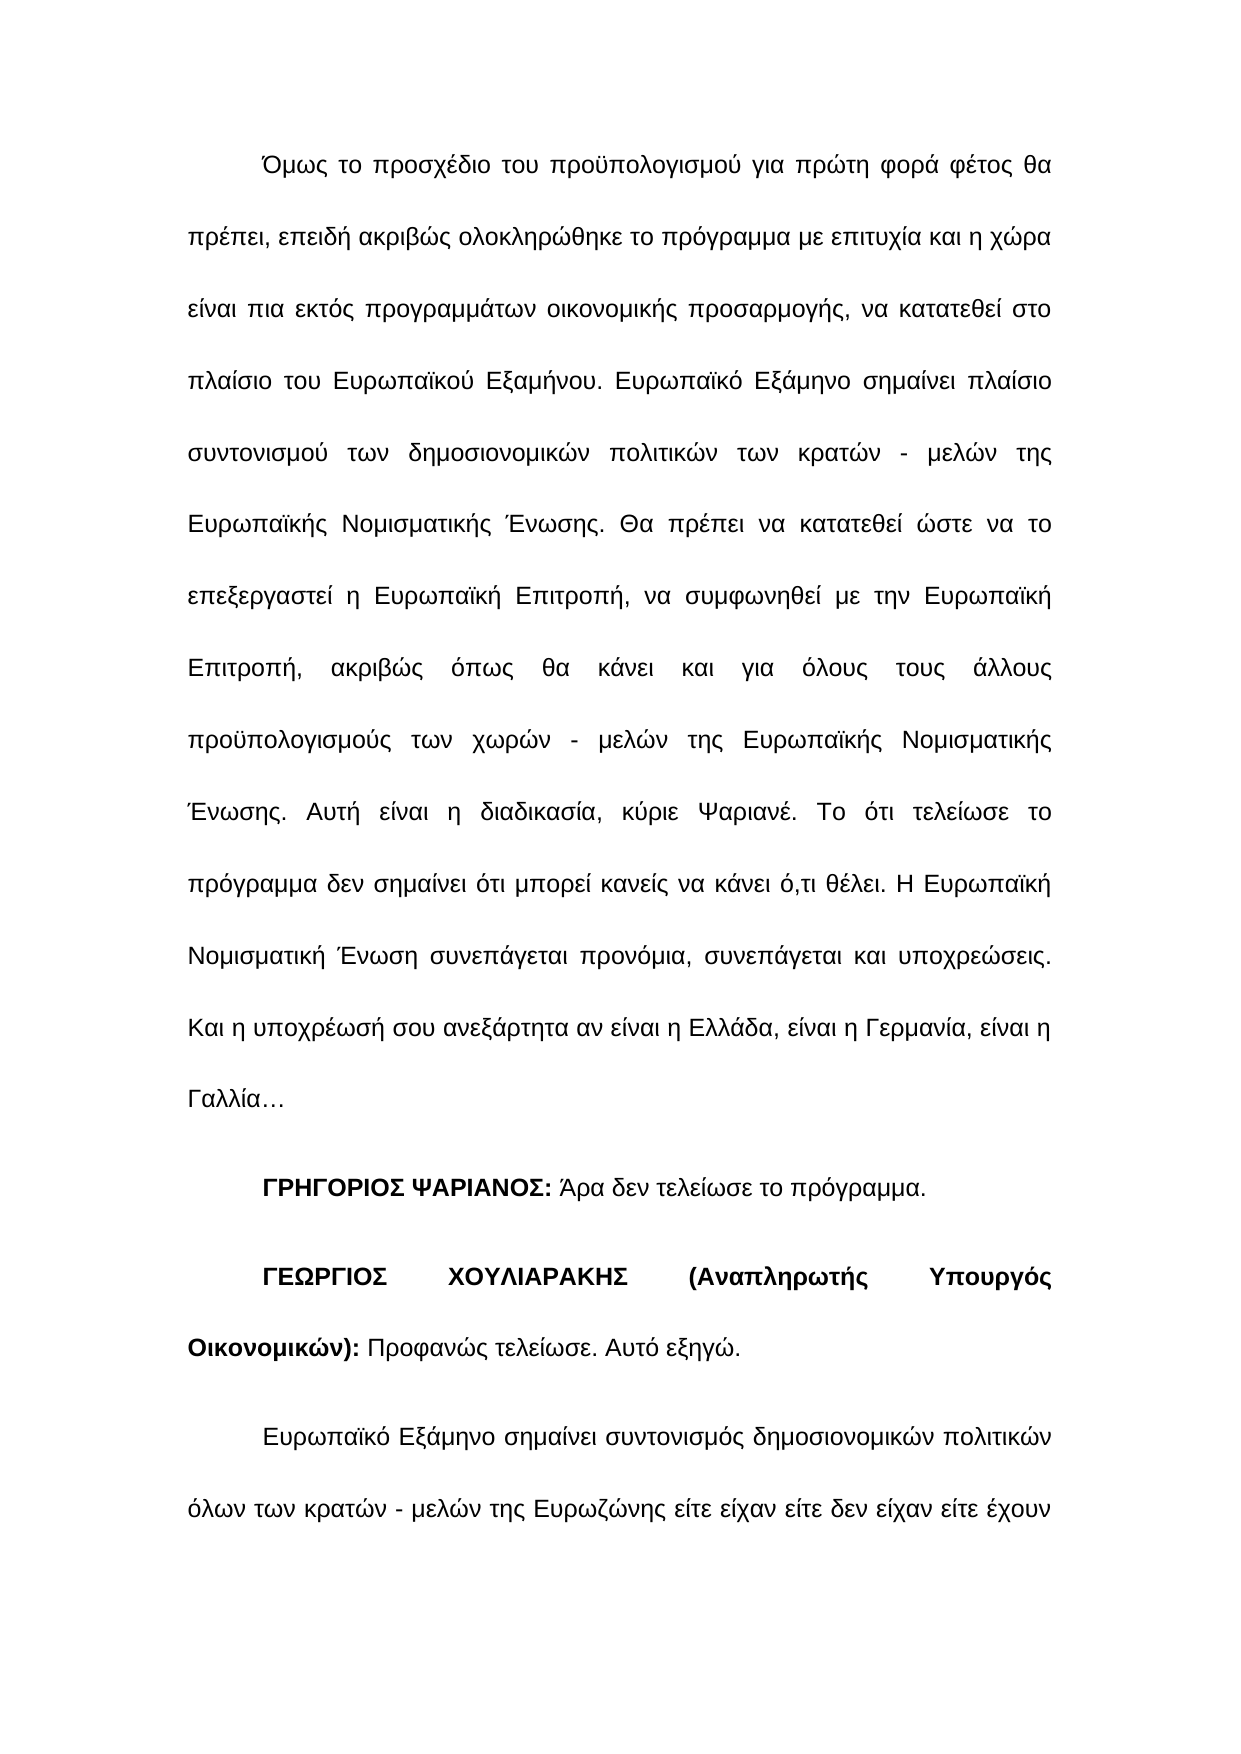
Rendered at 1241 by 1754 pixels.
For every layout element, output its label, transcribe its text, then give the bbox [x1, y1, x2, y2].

text Όμως το προσχέδιο του προϋπολογισμού για πρώτη φορά φέτος θα πρέπει, επειδή ακριβώς ολοκληρώθηκε το πρόγραμμα με επιτυχία και η χώρα είναι πια εκτός προγραμμάτων οικονομικής προσαρμογής, να κατατεθεί στο πλαίσιο του Ευρωπαϊκού Εξαμήνου. Ευρωπαϊκό Εξάμηνο σημαίνει πλαίσιο συντονισμού των δημοσιονομικών πολιτικών των κρατών - μελών της Ευρωπαϊκής Νομισματικής Ένωσης. Θα πρέπει να κατατεθεί ώστε να το επεξεργαστεί η Ευρωπαϊκή Επιτροπή, να συμφωνηθεί με την Ευρωπαϊκή Επιτροπή, ακριβώς όπως θα κάνει και για όλους τους άλλους προϋπολογισμούς των χωρών - μελών της Ευρωπαϊκής Νομισματικής Ένωσης. Αυτή είναι η διαδικασία, κύριε Ψαριανέ. Το ότι τελείωσε το πρόγραμμα δεν σημαίνει ότι μπορεί κανείς να κάνει ό,τι θέλει. Η Ευρωπαϊκή Νομισματική Ένωση συνεπάγεται προνόμια, συνεπάγεται και υποχρεώσεις. Και η υποχρέωσή σου ανεξάρτητα αν είναι η Ελλάδα, είναι η Γερμανία, είναι η Γαλλία… [187, 150, 1053, 1113]
text ΓΡΗΓΟΡΙΟΣ ΨΑΡΙΑΝΟΣ: Άρα δεν τελείωσε το πρόγραμμα. [187, 1173, 1053, 1202]
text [187, 1422, 1053, 1522]
text ΓΕΩΡΓΙΟΣ ΧΟΥΛΙΑΡΑΚΗΣ (Αναπληρωτής Υπουργός Οικονομικών): Προφανώς τελείωσε. Αυτό εξηγώ. [187, 1261, 1053, 1362]
